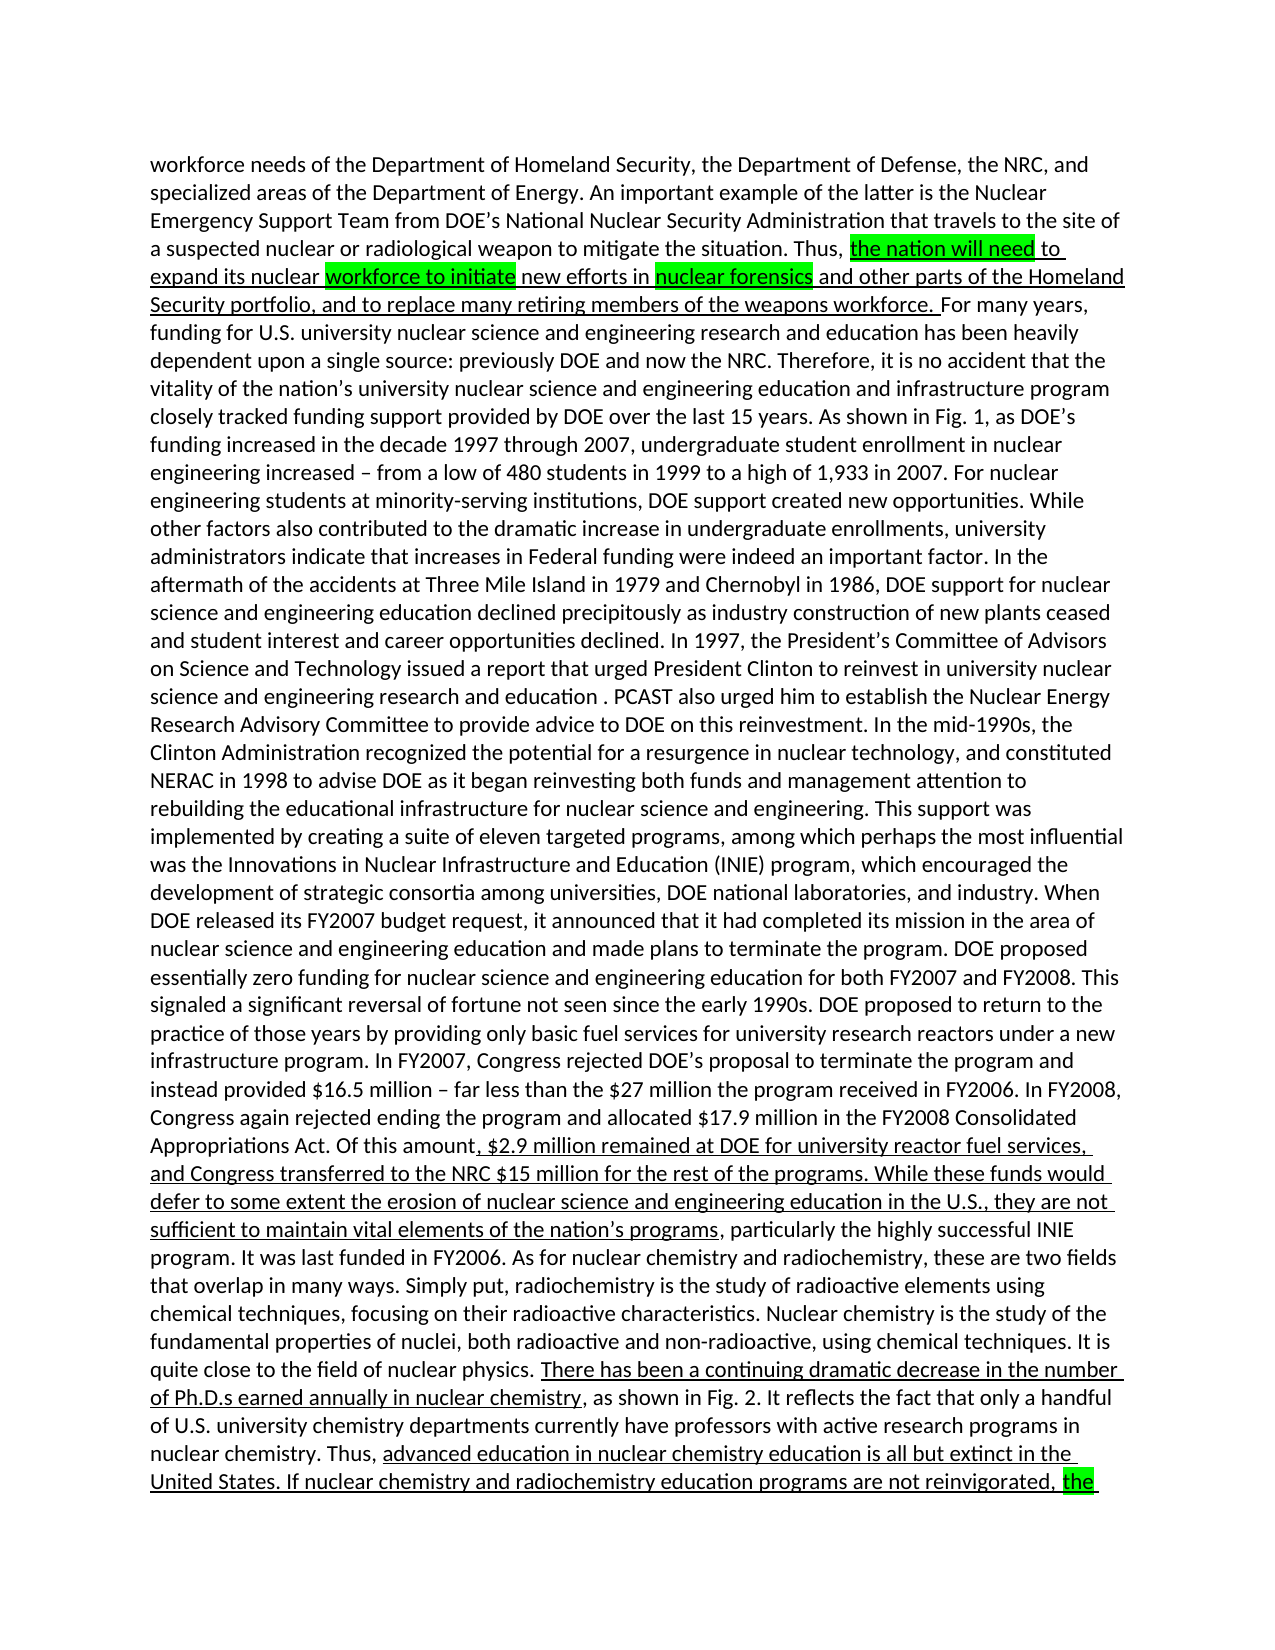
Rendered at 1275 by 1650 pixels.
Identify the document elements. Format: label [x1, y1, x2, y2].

text [150, 288, 1125, 1495]
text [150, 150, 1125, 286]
